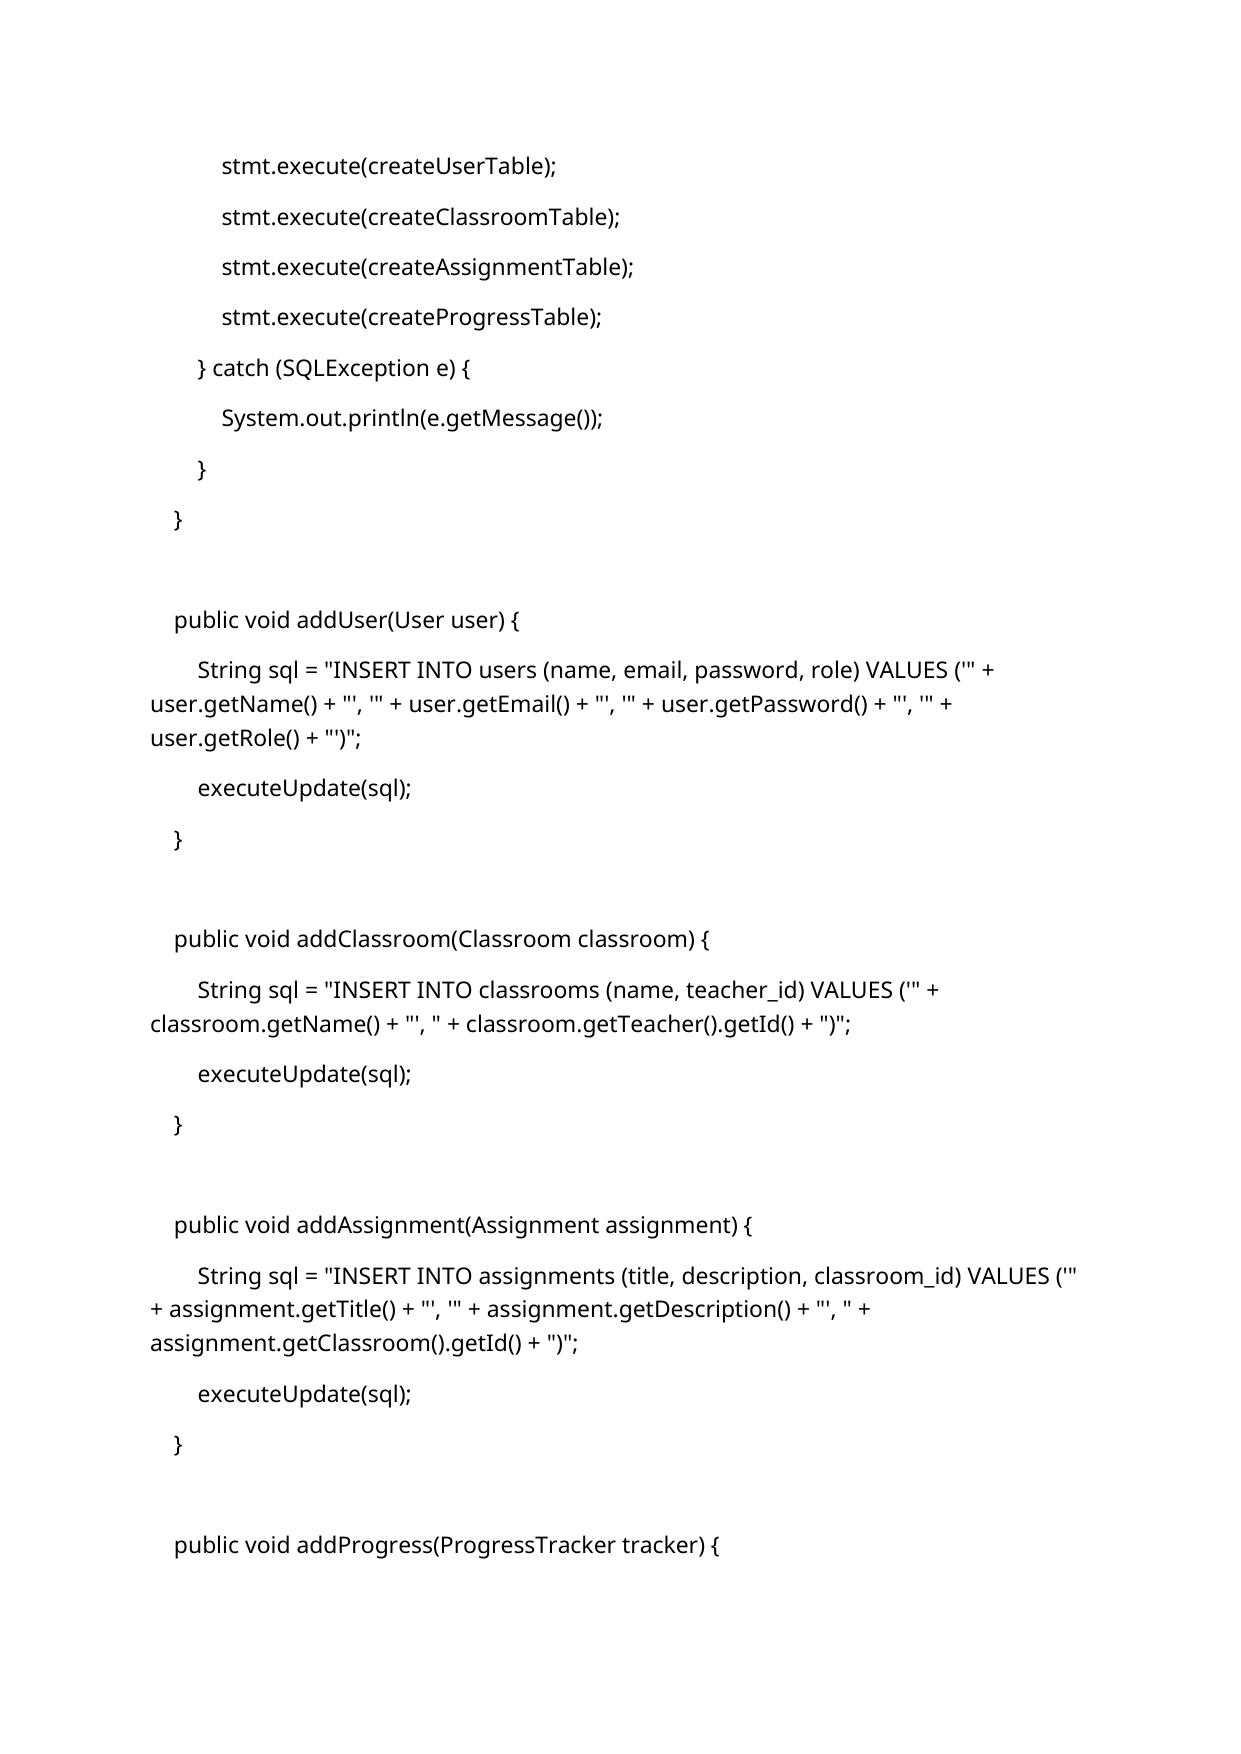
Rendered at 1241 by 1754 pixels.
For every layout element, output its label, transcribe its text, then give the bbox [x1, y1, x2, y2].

text stmt.execute(createAssignmentTable); [150, 251, 1090, 282]
text stmt.execute(createClassroomTable); [150, 200, 1090, 232]
text stmt.execute(createUserTable); [150, 150, 1090, 181]
text executeUpdate(sql); [150, 772, 1090, 803]
text } [150, 503, 1090, 534]
text String sql = "INSERT INTO users (name, email, password, role) VALUES ('" + user.getName() + "', '" + user.getEmail() + "', '" + user.getPassword() + "', '" + user.getRole() + "')"; [150, 654, 1090, 753]
text executeUpdate(sql); [150, 1058, 1090, 1089]
text } [150, 1108, 1090, 1139]
text System.out.println(e.getMessage()); [150, 402, 1090, 433]
text public void addAssignment(Assignment assignment) { [150, 1209, 1090, 1240]
text } [150, 822, 1090, 854]
text } catch (SQLException e) { [150, 352, 1090, 383]
text String sql = "INSERT INTO assignments (title, description, classroom_id) VALUES ('" + assignment.getTitle() + "', '" + assignment.getDescription() + "', " + assignment.getClassroom().getId() + ")"; [150, 1259, 1090, 1358]
text stmt.execute(createProgressTable); [150, 301, 1090, 332]
text executeUpdate(sql); [150, 1377, 1090, 1409]
text String sql = "INSERT INTO classrooms (name, teacher_id) VALUES ('" + classroom.getName() + "', " + classroom.getTeacher().getId() + ")"; [150, 974, 1090, 1039]
text public void addUser(User user) { [150, 604, 1090, 635]
text public void addProgress(ProgressTracker tracker) { [150, 1529, 1090, 1560]
text } [150, 452, 1090, 484]
text public void addClassroom(Classroom classroom) { [150, 923, 1090, 954]
text } [150, 1428, 1090, 1459]
